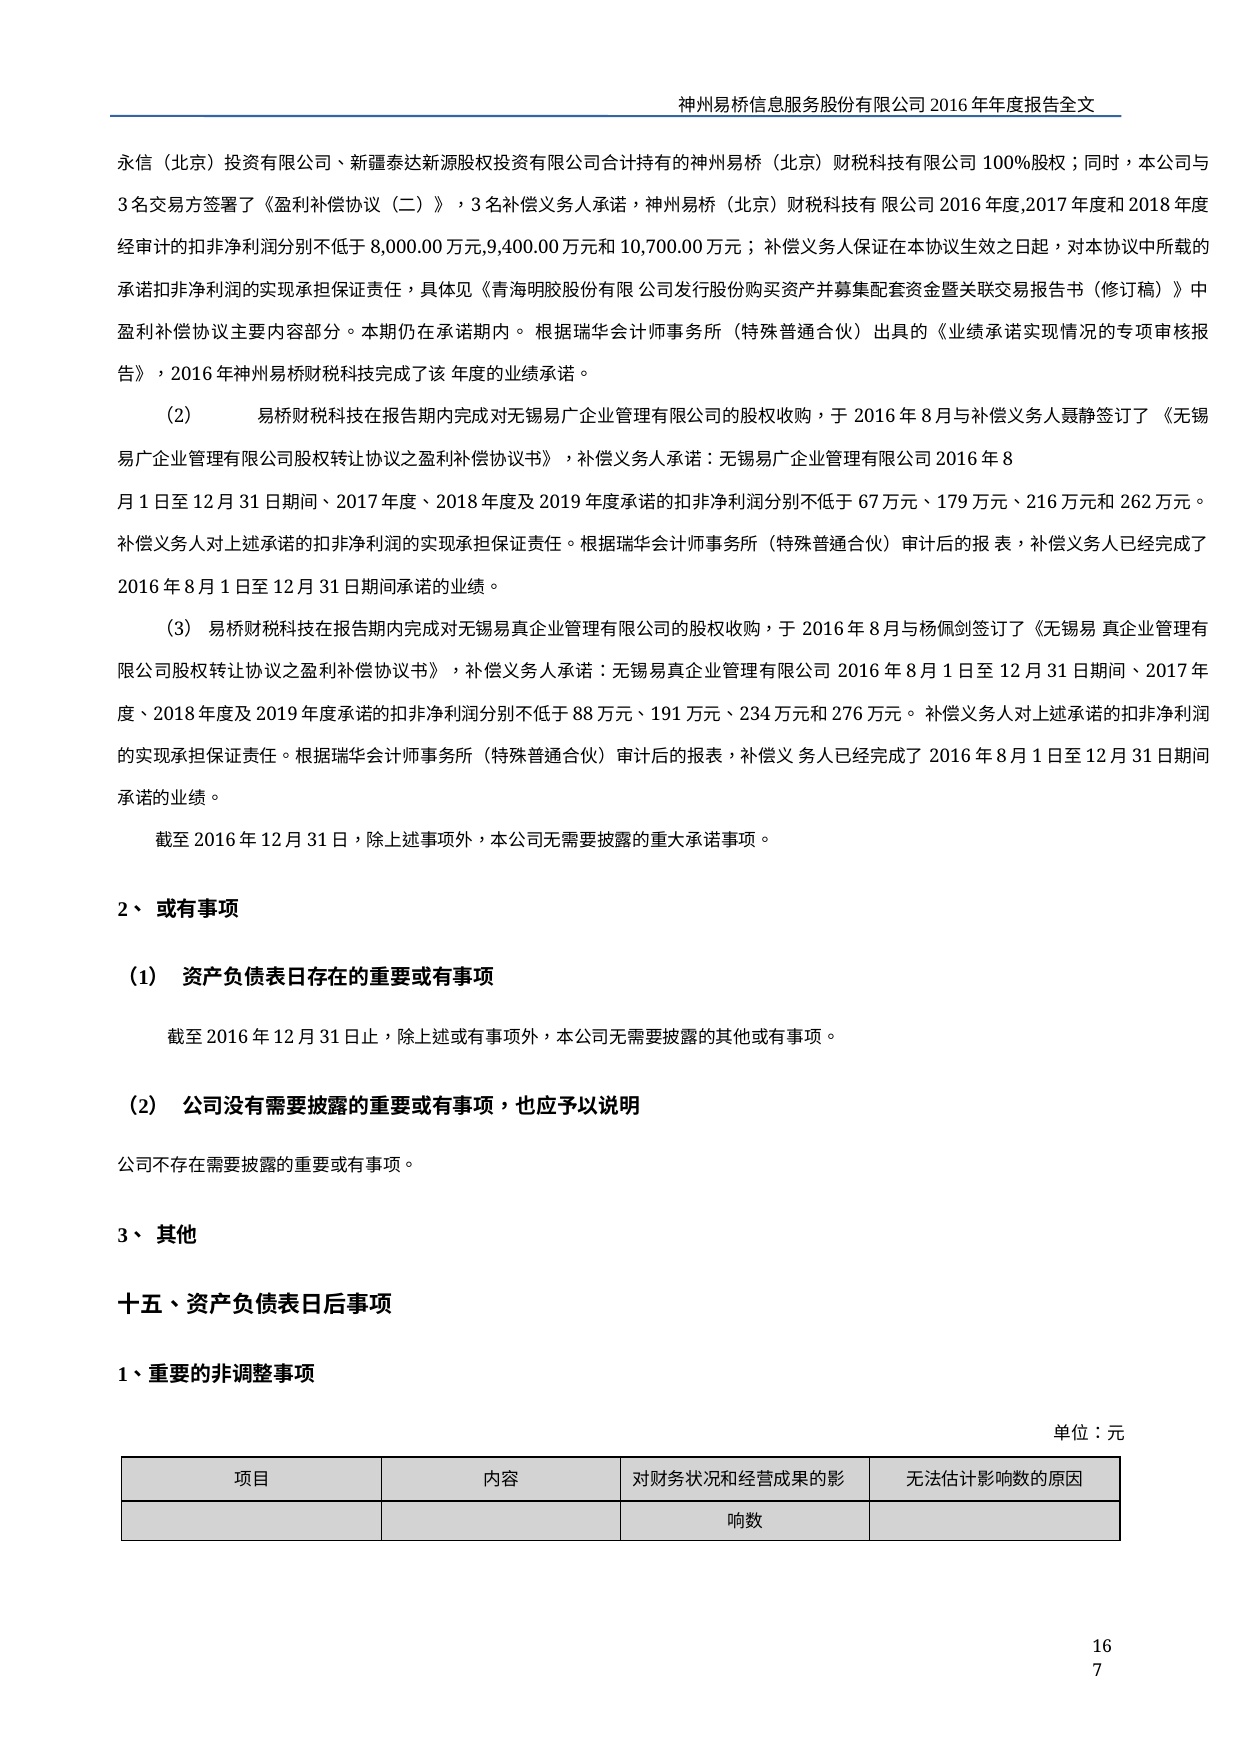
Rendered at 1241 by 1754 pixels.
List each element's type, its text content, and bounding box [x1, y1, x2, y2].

text 月1日至12月31日期间、2017年度、2018年度及2019年度承诺的扣非净利润分别不低于67万元、179万元、216万元和 262万元。补偿义务人对上述承诺的扣非净利润的实现承担保证责任。根据瑞华会计师事务所（特殊普通合伙）审计后的报 表，补偿义务人已经完成了 2016年8月1日至12月31日期间承诺的业绩。 [117, 474, 1210, 602]
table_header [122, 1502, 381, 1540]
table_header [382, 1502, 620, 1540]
text 1、重要的非调整事项 [32, 1359, 1210, 1387]
text （1） 资产负债表日存在的重要或有事项 [32, 962, 1210, 991]
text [117, 136, 1210, 388]
text （2） 公司没有需要披露的重要或有事项，也应予以说明 [32, 1091, 1210, 1119]
text 3、 其他 [32, 1220, 1210, 1248]
text 截至2016年12月31日止，除上述或有事项外，本公司无需要披露的其他或有事项。 [167, 1009, 1210, 1051]
text 公司不存在需要披露的重要或有事项。 [32, 1138, 1210, 1180]
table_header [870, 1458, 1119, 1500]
text 2、 或有事项 [32, 894, 1210, 923]
text （2） 易桥财税科技在报告期内完成对无锡易广企业管理有限公司的股权收购，于2016年8月与补偿义务人聂静签订了 《无锡易广企业管理有限公司股权转让协议之盈利补偿协议书》，补偿义务人承诺：无锡易广企业管理有限公司2016年8 [117, 388, 1210, 474]
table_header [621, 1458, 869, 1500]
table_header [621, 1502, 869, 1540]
text 单位：元 [32, 1406, 1124, 1448]
text 截至2016年12月31日，除上述事项外，本公司无需要披露的重大承诺事项。 [155, 812, 1210, 854]
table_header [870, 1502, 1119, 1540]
text （3） 易桥财税科技在报告期内完成对无锡易真企业管理有限公司的股权收购，于2016年8月与杨佩剑签订了《无锡易 真企业管理有限公司股权转让协议之盈利补偿协议书》，补偿义务人承诺：无锡易真企业管理有限公司2016年8月1日至 12月31日期间、2017年度、2018年度及2019年度承诺的扣非净利润分别不低于88万元、191万元、234万元和276万元。 补偿义务人对上述承诺的扣非净利润的实现承担保证责任。根据瑞华会计师事务所（特殊普通合伙）审计后的报表，补偿义 务人已经完成了 2016年8月1日至12月31日期间承诺的业绩。 [117, 602, 1210, 812]
text 十五、资产负债表日后事项 [32, 1288, 1210, 1319]
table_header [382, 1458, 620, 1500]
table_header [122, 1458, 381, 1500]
